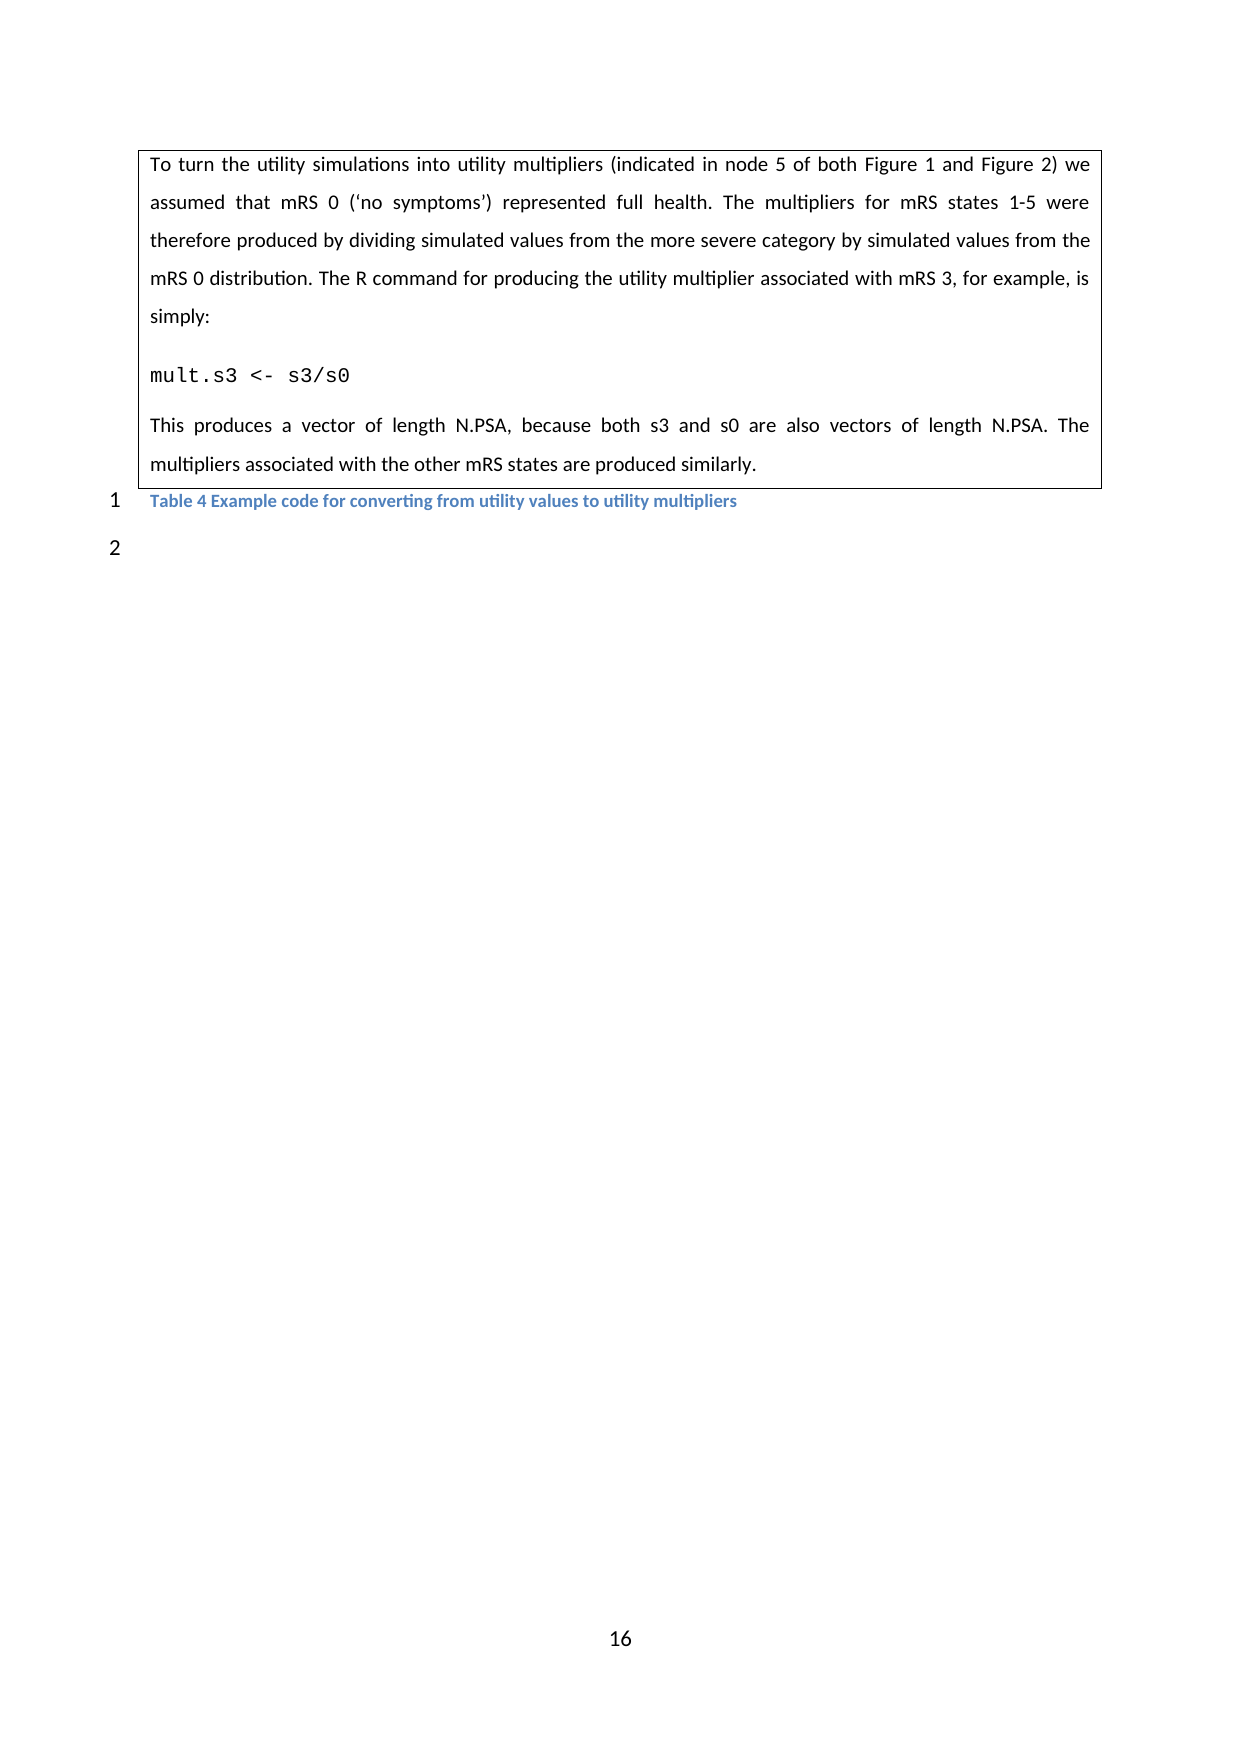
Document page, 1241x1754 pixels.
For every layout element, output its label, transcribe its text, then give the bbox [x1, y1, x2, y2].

table_header To turn the utility simulations into utility multipliers (indicated in node 5 of both Figure 1 and Figure 2) we assumed that mRS 0 (‘no symptoms’) represented full health. The multipliers for mRS states 1-5 were therefore produced by dividing simulated values from the more severe category by simulated values from the mRS 0 distribution. The R command for producing the utility multiplier associated with mRS 3, for example, is simply: mult.s3 <- s3/s0 This produces a vector of length N.PSA, because both s3 and s0 are also vectors of length N.PSA. The multipliers associated with the other mRS states are produced similarly. [139, 151, 1101, 488]
